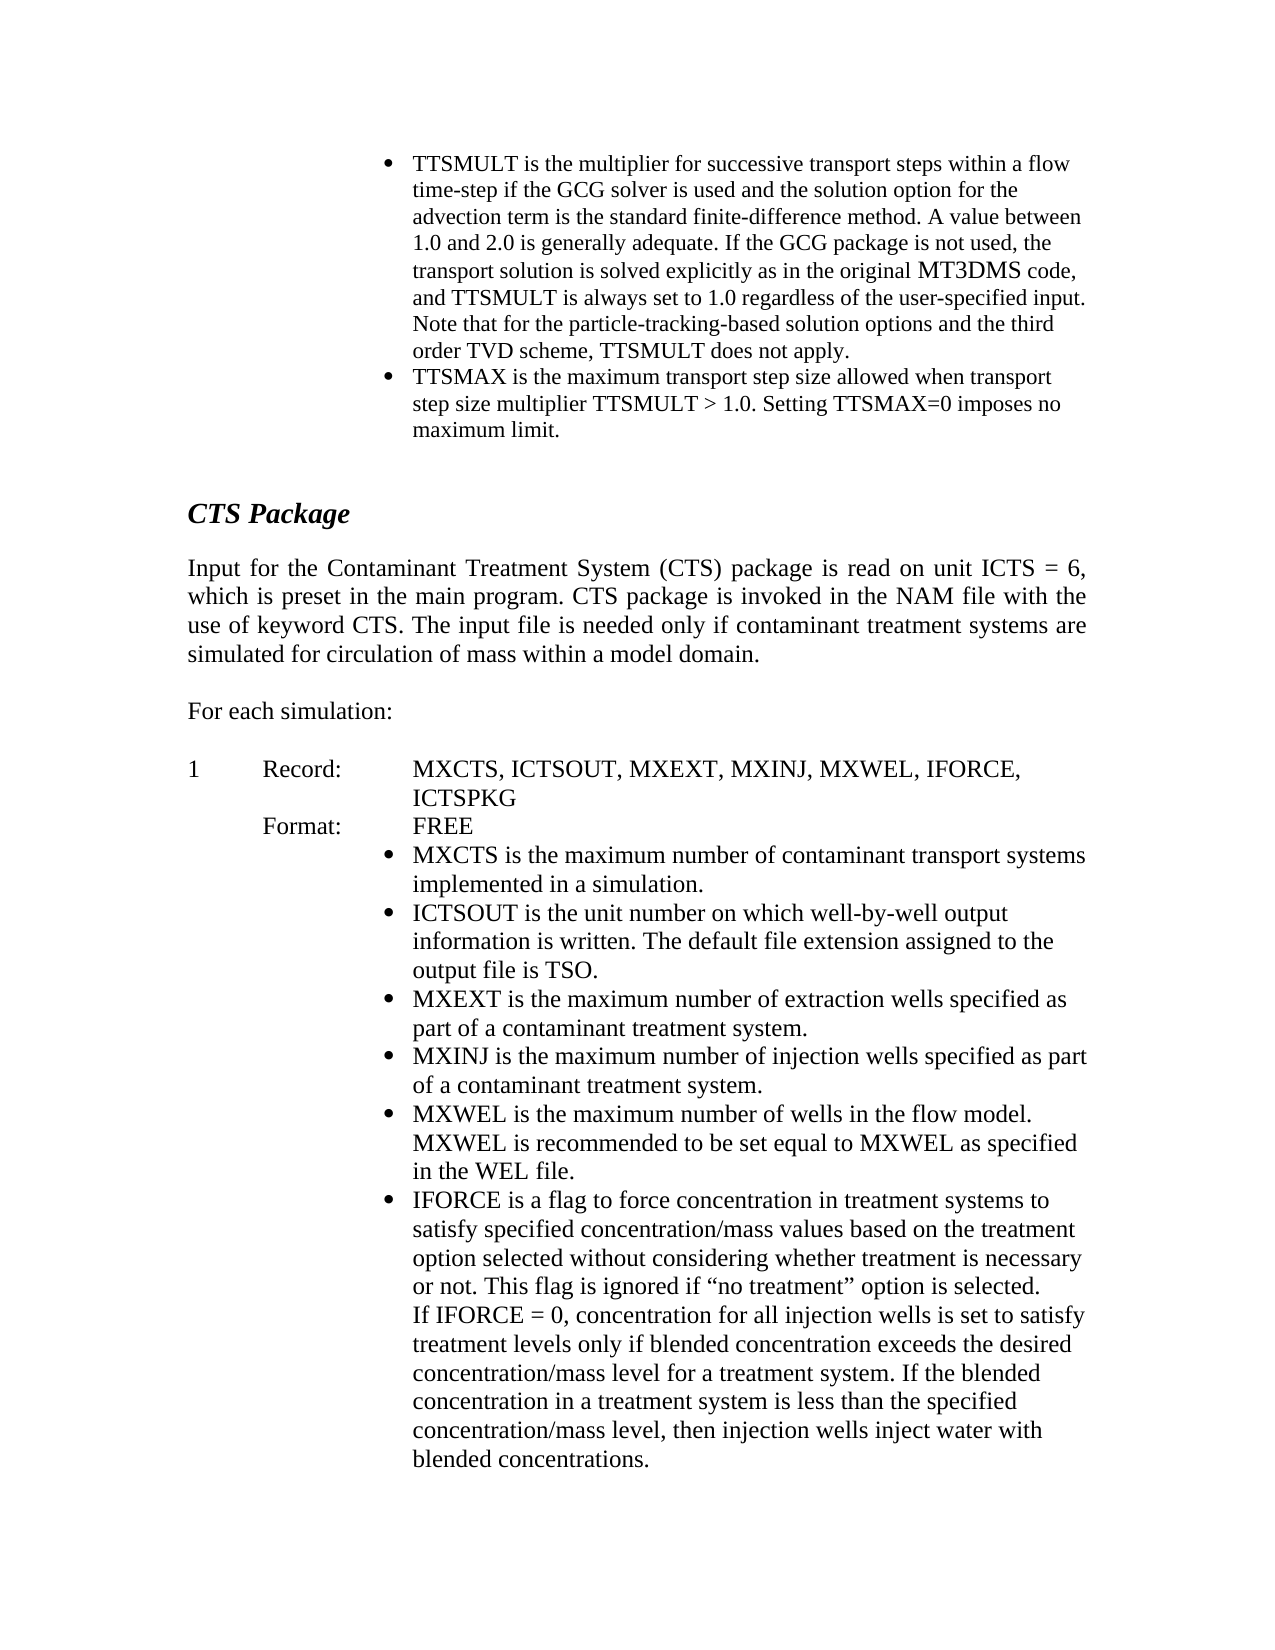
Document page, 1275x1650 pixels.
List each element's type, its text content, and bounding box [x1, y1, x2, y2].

list ICTSOUT is the unit number on which well-by-well output information is written. The default file extension assigned to the output file is TSO. [384, 898, 1087, 984]
list IFORCE is a flag to force concentration in treatment systems to satisfy specified concentration/mass values based on the treatment option selected without considering whether treatment is necessary or not. This flag is ignored if “no treatment” option is selected. [384, 1185, 1087, 1300]
text Format: FREE [187, 811, 1087, 840]
text 1 Record: MXCTS, ICTSOUT, MXEXT, MXINJ, MXWEL, IFORCE, [187, 754, 1087, 783]
list MXCTS is the maximum number of contaminant transport systems implemented in a simulation. [384, 840, 1087, 898]
subtitle CTS Package [187, 496, 1087, 529]
text If IFORCE = 0, concentration for all injection wells is set to satisfy treatment levels only if blended concentration exceeds the desired concentration/mass level for a treatment system. If the blended concentration in a treatment system is less than the specified concentration/mass level, then injection wells inject water with blended concentrations. [412, 1300, 1087, 1473]
list MXEXT is the maximum number of extraction wells specified as part of a contaminant treatment system. [384, 984, 1087, 1041]
list MXWEL is the maximum number of wells in the flow model. MXWEL is recommended to be set equal to MXWEL as specified in the WEL file. [384, 1099, 1087, 1185]
text For each simulation: [187, 696, 1087, 725]
text Input for the Contaminant Treatment System (CTS) package is read on unit ICTS = 6, which is preset in the main program. CTS package is invoked in the NAM file with the use of keyword CTS. The input file is needed only if contaminant treatment systems are simulated for circulation of mass within a model domain. [187, 553, 1087, 668]
text ICTSPKG [187, 783, 1087, 811]
list MXINJ is the maximum number of injection wells specified as part of a contaminant treatment system. [384, 1041, 1087, 1099]
list TTSMAX is the maximum transport step size allowed when transport step size multiplier TTSMULT > 1.0. Setting TTSMAX=0 imposes no maximum limit. [384, 363, 1087, 442]
